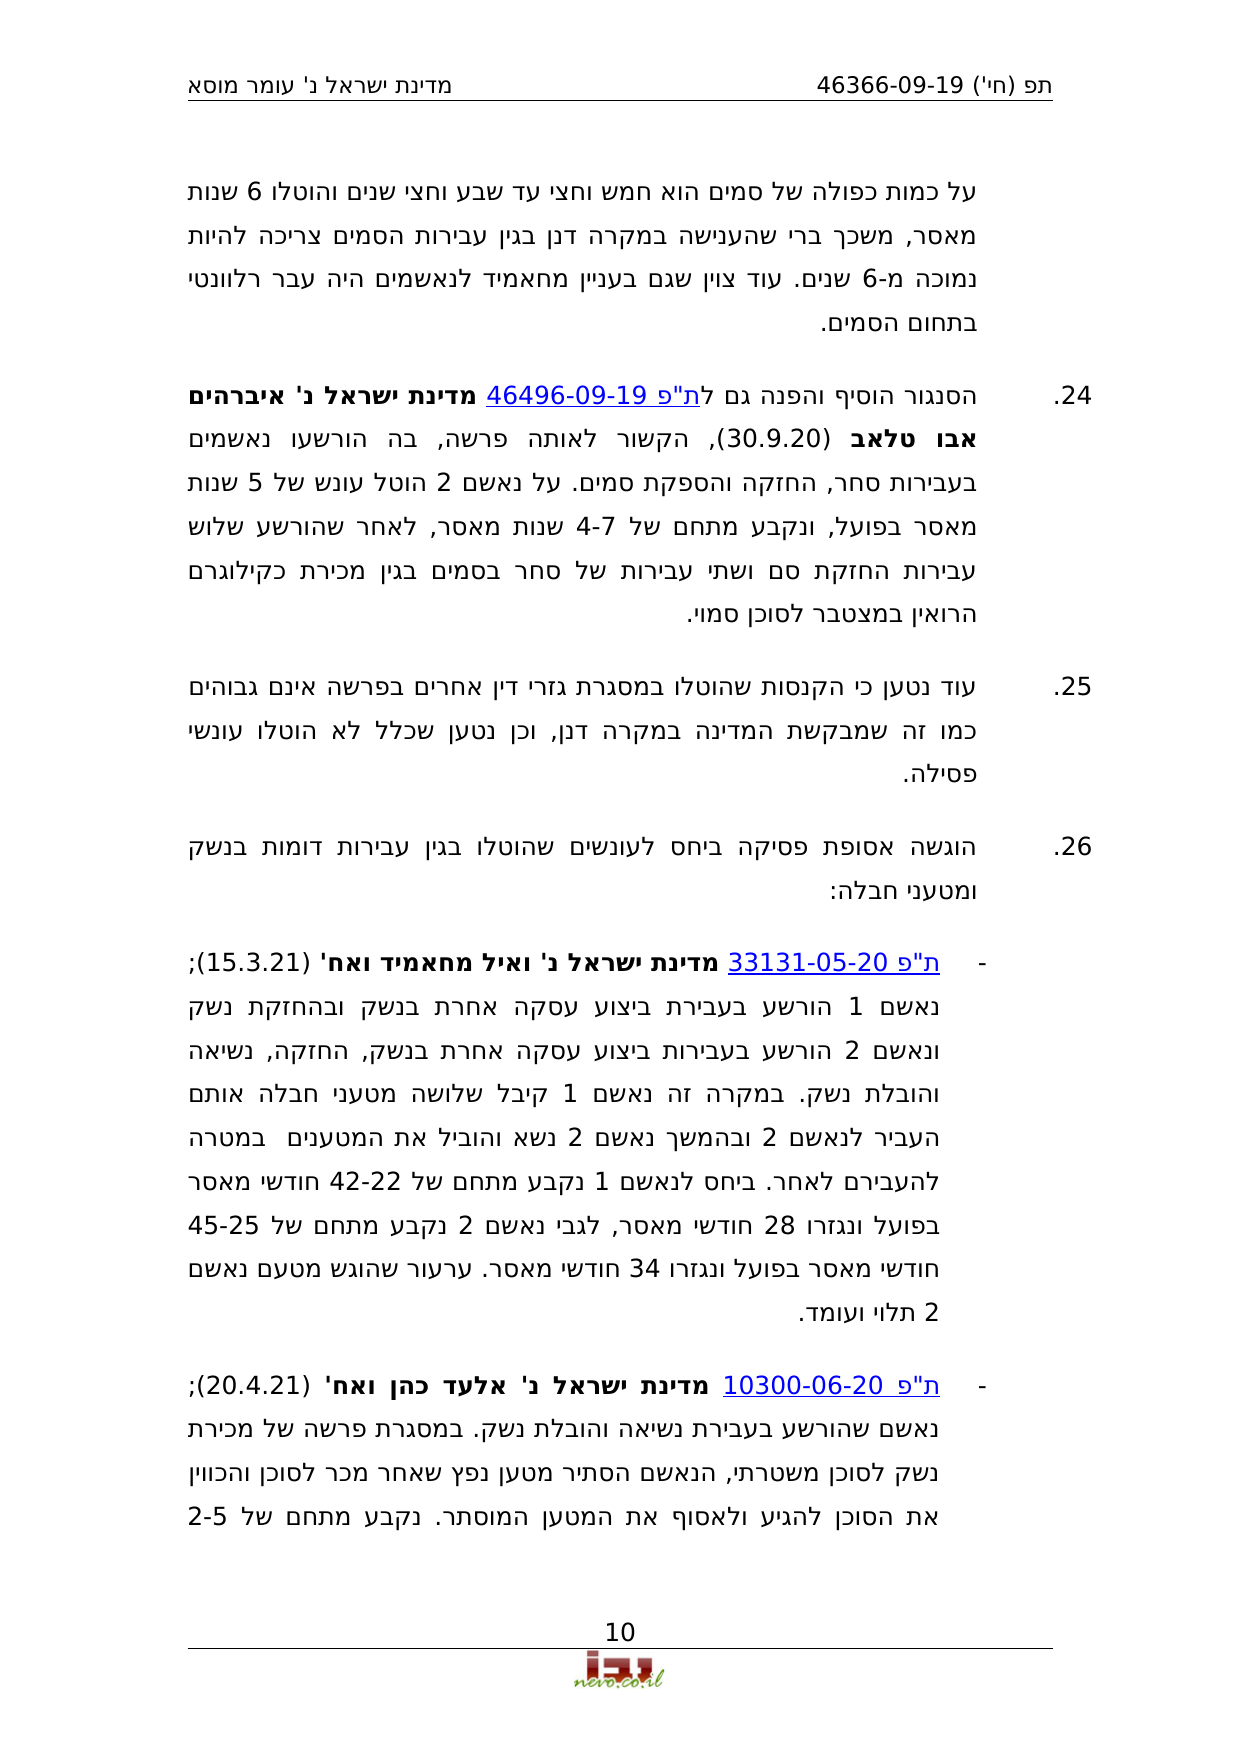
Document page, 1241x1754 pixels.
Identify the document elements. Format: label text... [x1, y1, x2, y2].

picture [574, 1650, 666, 1689]
list הוגשה אסופת פסיקה ביחס לעונשים שהוטלו בגין עבירות דומות בנשק ומטעני חבלה: [187, 832, 1053, 905]
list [187, 1371, 978, 1531]
list הסנגור הוסיף והפנה גם לת"פ 46496-09-19 מדינת ישראל נ' איברהים אבו טלאב (30.9.20), הקשור לאותה פרשה, בה הורשעו נאשמים בעבירות סחר, החזקה והספקת סמים. על נאשם 2 הוטל עונש של 5 שנות מאסר בפועל, ונקבע מתחם של 4-7 שנות מאסר, לאחר שהורשע שלוש עבירות החזקת סם ושתי עבירות של סחר בסמים בגין מכירת כקילוגרם הרואין במצטבר לסוכן סמוי. [187, 381, 1053, 629]
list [187, 177, 1053, 338]
list עוד נטען כי הקנסות שהוטלו במסגרת גזרי דין אחרים בפרשה אינם גבוהים כמו זה שמבקשת המדינה במקרה דנן, וכן נטען שכלל לא הוטלו עונשי פסילה. [187, 672, 1053, 789]
list ת"פ 33131-05-20 מדינת ישראל נ' ואיל מחאמיד ואח' (15.3.21); נאשם 1 הורשע בעבירת ביצוע עסקה אחרת בנשק ובהחזקת נשק ונאשם 2 הורשע בעבירות ביצוע עסקה אחרת בנשק, החזקה, נשיאה והובלת נשק. במקרה זה נאשם 1 קיבל שלושה מטעני חבלה אותם העביר לנאשם 2 ובהמשך נאשם 2 נשא והוביל את המטענים במטרה להעבירם לאחר. ביחס לנאשם 1 נקבע מתחם של 42-22 חודשי מאסר בפועל ונגזרו 28 חודשי מאסר, לגבי נאשם 2 נקבע מתחם של 45-25 חודשי מאסר בפועל ונגזרו 34 חודשי מאסר. ערעור שהוגש מטעם נאשם 2 תלוי ועומד. [187, 948, 978, 1328]
